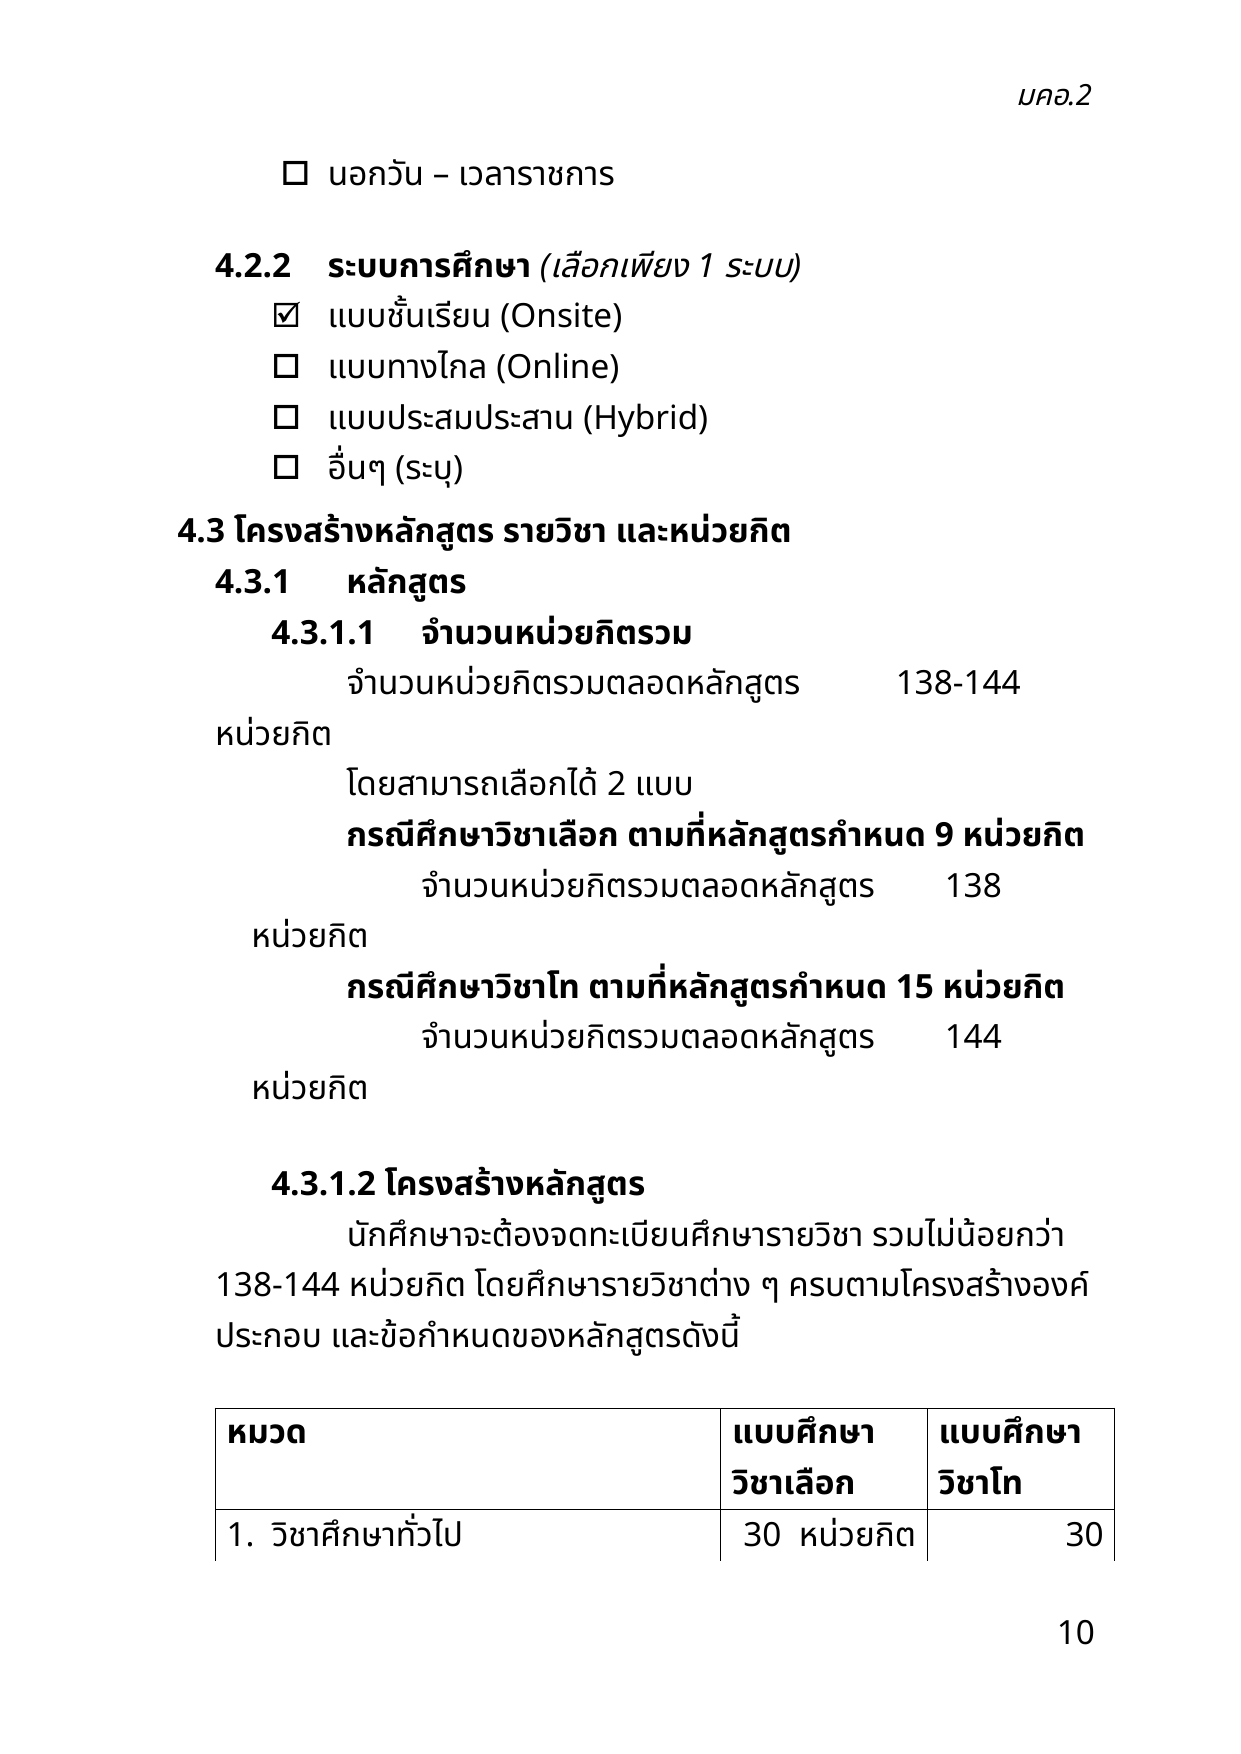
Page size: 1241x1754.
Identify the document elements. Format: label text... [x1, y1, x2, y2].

text อื่นๆ (ระบุ) [177, 444, 1095, 495]
text 4.3 โครงสร้างหลักสูตร รายวิชา และหน่วยกิต [177, 507, 1095, 558]
text 4.2.2 ระบบการศึกษา (เลือกเพียง 1 ระบบ) [177, 242, 1095, 292]
table_header หมวด [216, 1409, 720, 1509]
text โดยสามารถเลือกได้ 2 แบบ [177, 760, 1095, 811]
text แบบชั้นเรียน (Onsite) [177, 292, 1095, 343]
text กรณีศึกษาวิชาโท ตามที่หลักสูตรกำหนด 15 หน่วยกิต [177, 963, 1095, 1013]
text นอกวัน – เวลาราชการ [177, 150, 1095, 200]
text 4.3.1.1 จำนวนหน่วยกิตรวม [177, 608, 1095, 659]
text 4.3.1.2 โครงสร้างหลักสูตร [177, 1160, 1095, 1211]
text แบบทางไกล (Online) [177, 343, 1095, 393]
table_header แบบศึกษาวิชาโท [928, 1409, 1114, 1509]
text แบบประสมประสาน (Hybrid) [177, 393, 1095, 444]
text จำนวนหน่วยกิตรวมตลอดหลักสูตร 138 หน่วยกิต [177, 861, 1095, 963]
table_cell 30 หน่วยกิต [721, 1510, 927, 1561]
text 4.3.1 หลักสูตร [177, 558, 1095, 608]
table_cell 30 หน่วยกิต [928, 1510, 1114, 1561]
text จำนวนหน่วยกิตรวมตลอดหลักสูตร 138-144 หน่วยกิต [177, 659, 1095, 760]
text กรณีศึกษาวิชาเลือก ตามที่หลักสูตรกำหนด 9 หน่วยกิต [177, 811, 1095, 861]
table_cell 1. วิชาศึกษาทั่วไป [216, 1510, 720, 1561]
text นักศึกษาจะต้องจดทะเบียนศึกษารายวิชา รวมไม่น้อยกว่า 138-144 หน่วยกิต โดยศึกษารายวิชาต่าง ๆ ครบตามโครงสร้างองค์ประกอบ และข้อกำหนดของหลักสูตรดังนี้ [177, 1211, 1095, 1362]
table_header แบบศึกษาวิชาเลือก [721, 1409, 927, 1509]
text จำนวนหน่วยกิตรวมตลอดหลักสูตร 144 หน่วยกิต [177, 1013, 1095, 1114]
